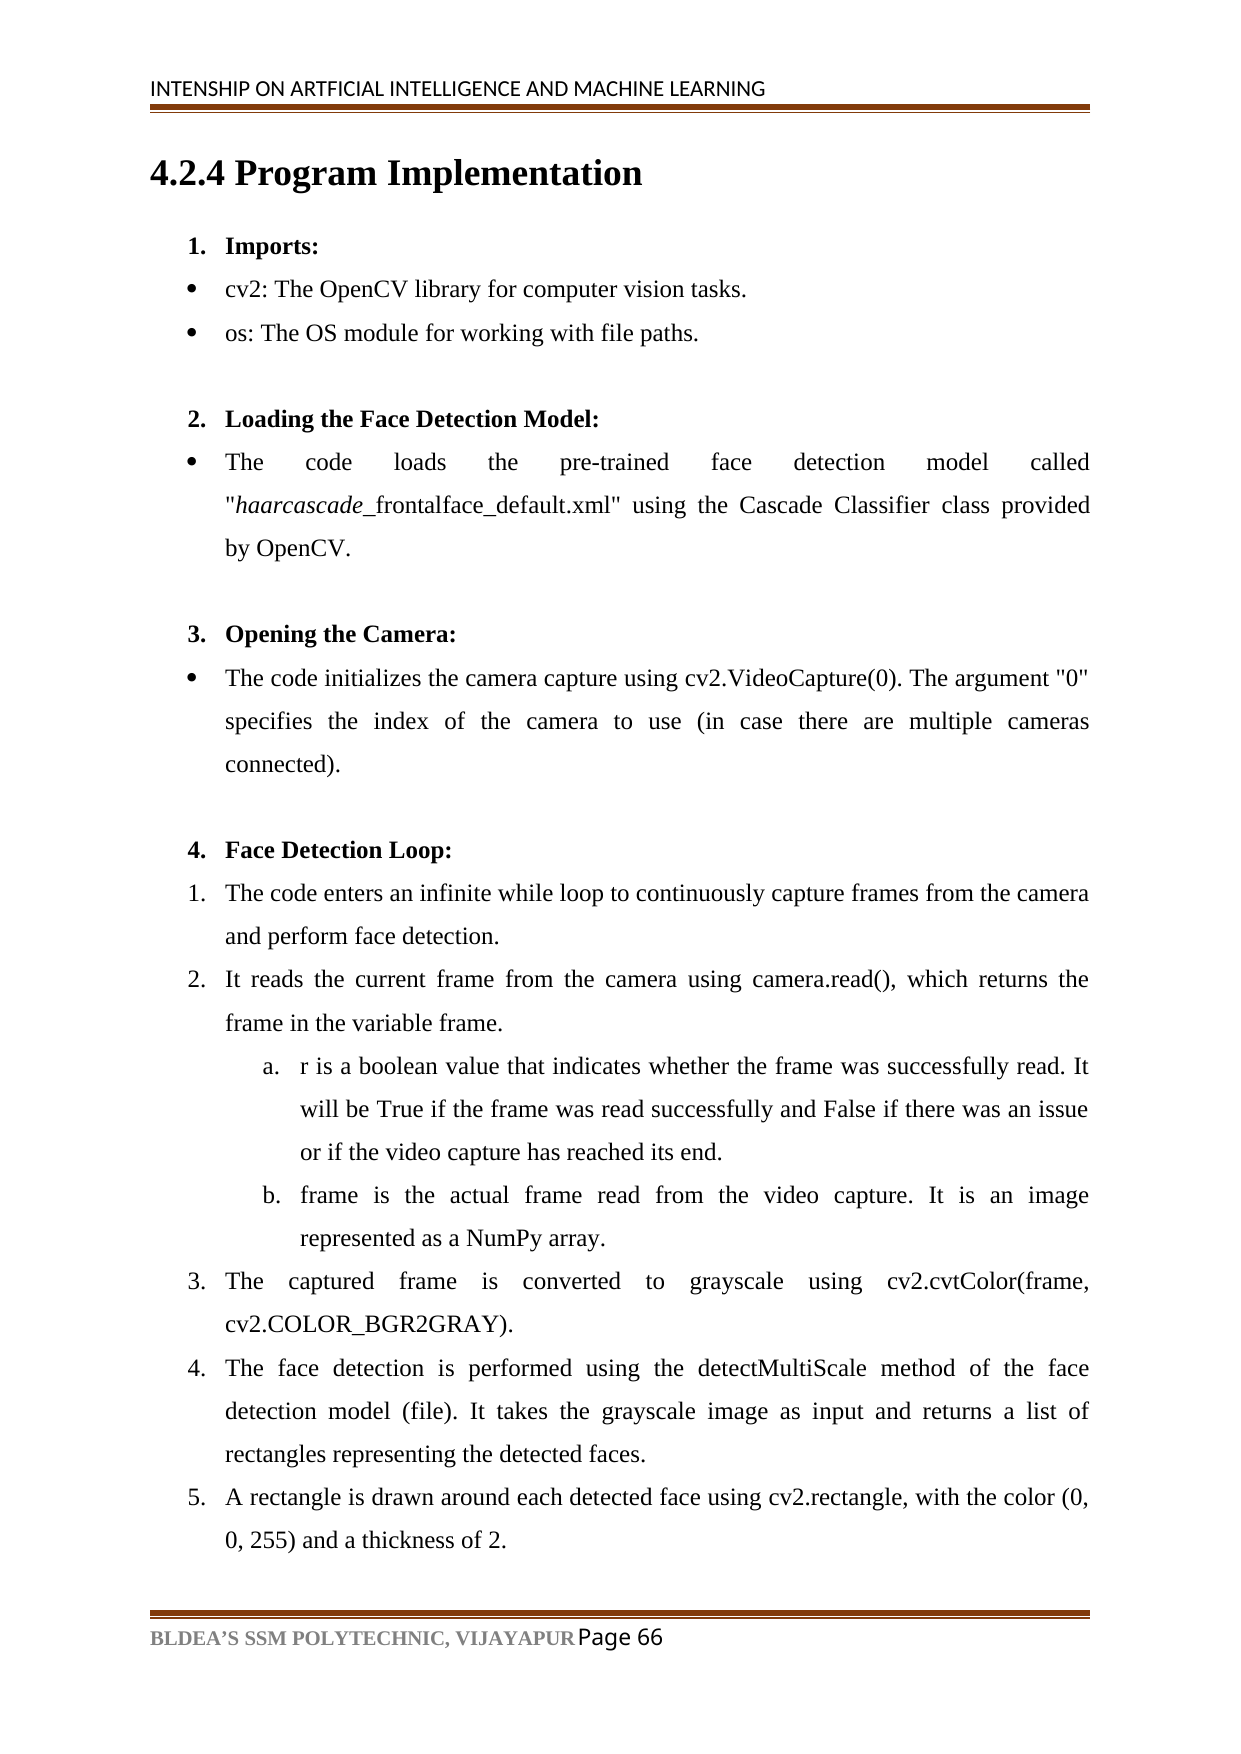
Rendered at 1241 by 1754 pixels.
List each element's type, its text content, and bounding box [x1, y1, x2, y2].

list os: The OS module for working with file paths. [187, 318, 1090, 346]
list The code enters an infinite while loop to continuously capture frames from the camera and perform face detection. [187, 878, 1090, 950]
list The code initializes the camera capture using cv2.VideoCapture(0). The argument "0" specifies the index of the camera to use (in case there are multiple cameras connected). [187, 663, 1090, 778]
list Loading the Face Detection Model: [187, 404, 1090, 433]
list It reads the current frame from the camera using camera.read(), which returns the frame in the variable frame. [187, 964, 1090, 1036]
list The captured frame is converted to grayscale using cv2.cvtColor(frame, cv2.COLOR_BGR2GRAY). [187, 1266, 1090, 1338]
list The face detection is performed using the detectMultiScale method of the face detection model (file). It takes the grayscale image as input and returns a list of rectangles representing the detected faces. [187, 1353, 1090, 1468]
list r is a boolean value that indicates whether the frame was successfully read. It will be True if the frame was read successfully and False if there was an issue or if the video capture has reached its end. [262, 1051, 1090, 1166]
list cv2: The OpenCV library for computer vision tasks. [187, 274, 1090, 303]
list A rectangle is drawn around each detected face using cv2.rectangle, with the color (0, 0, 255) and a thickness of 2. [187, 1482, 1090, 1554]
text 4.2.4 Program Implementation [150, 150, 1090, 193]
list The code loads the pre-trained face detection model called "haarcascade_frontalface_default.xml" using the Cascade Classifier class provided by OpenCV. [187, 447, 1090, 562]
list Imports: [187, 231, 1090, 260]
list frame is the actual frame read from the video capture. It is an image represented as a NumPy array. [262, 1180, 1090, 1252]
list Face Detection Loop: [187, 835, 1090, 864]
list Opening the Camera: [187, 619, 1090, 648]
